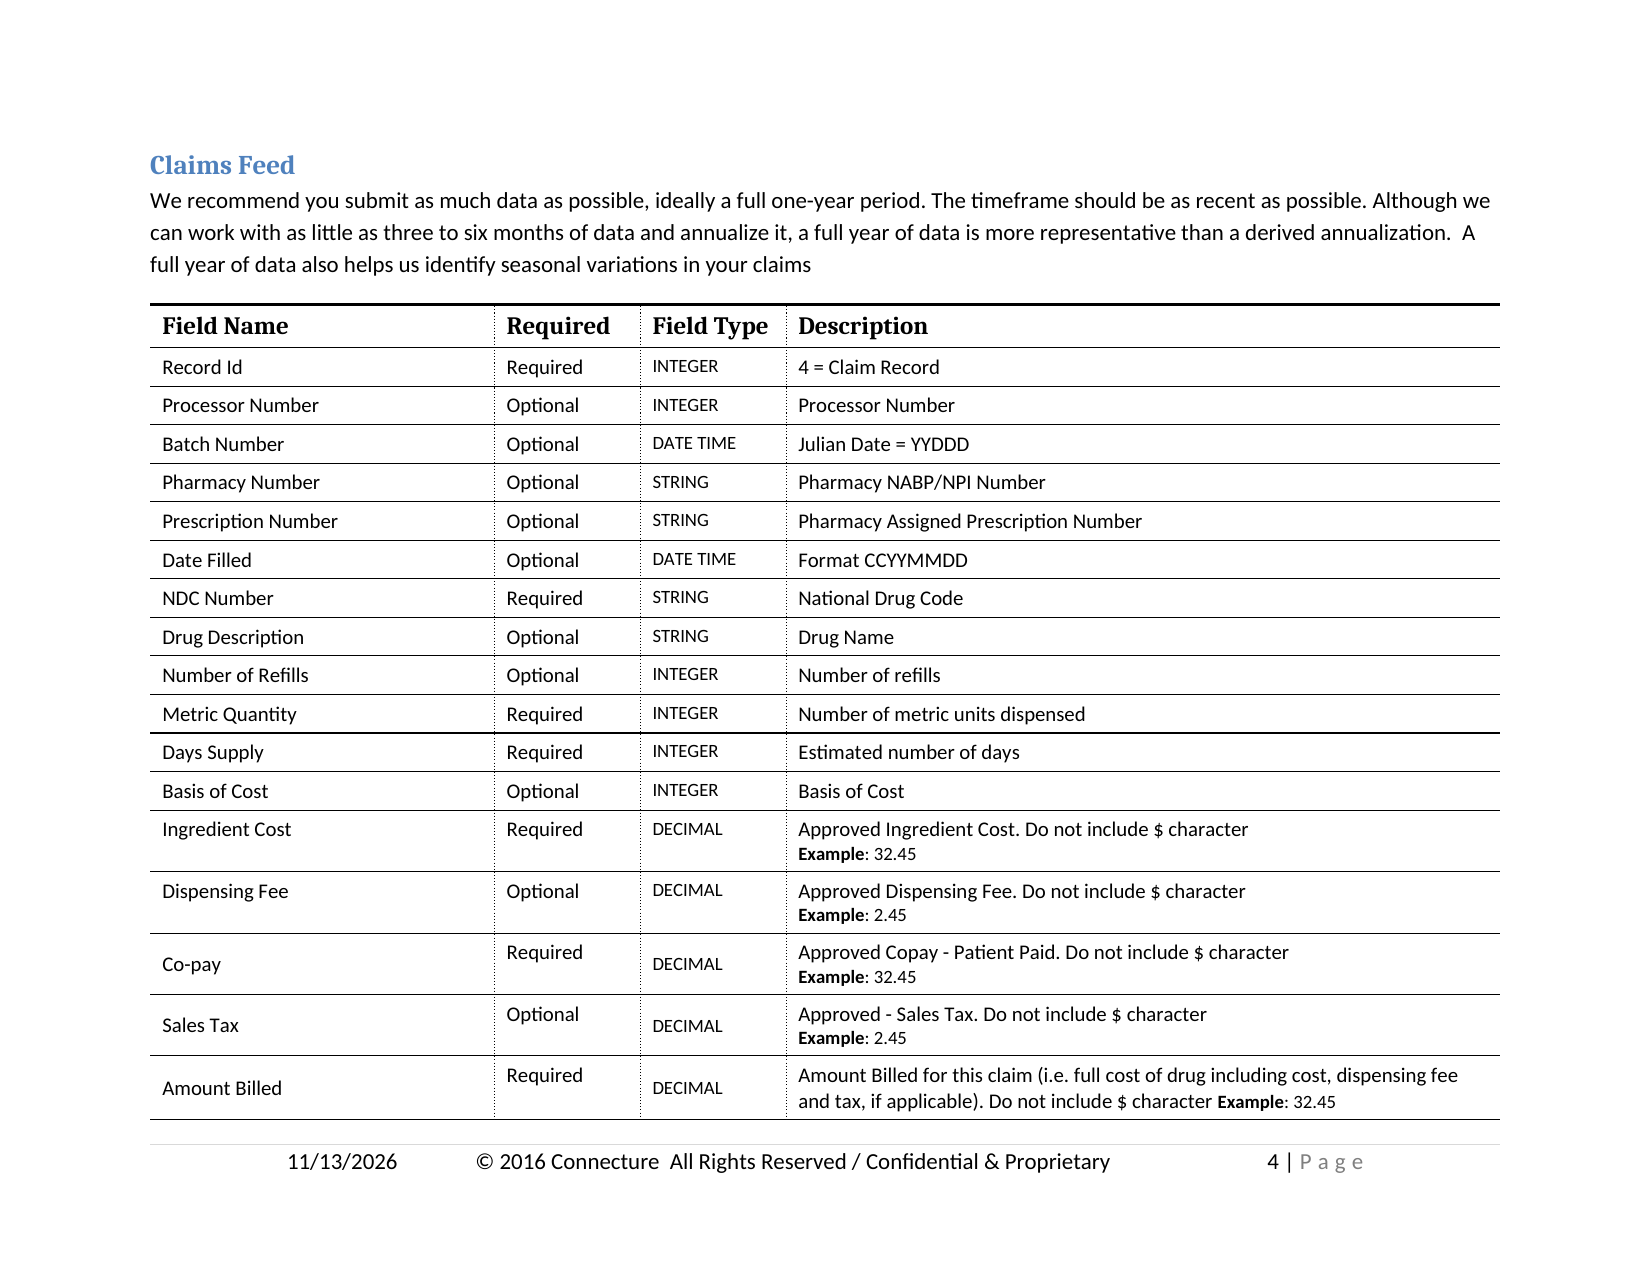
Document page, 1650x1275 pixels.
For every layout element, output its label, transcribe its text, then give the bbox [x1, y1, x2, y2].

table_cell Record Id [150, 348, 494, 386]
table_cell Batch Number [150, 425, 494, 463]
table_cell Optional [495, 772, 640, 809]
table_cell Prescription Number [150, 502, 494, 540]
table_cell Days Supply [150, 734, 494, 771]
table_cell Required [495, 934, 640, 994]
table_cell INTEGER [640, 387, 786, 424]
table_cell Approved Copay - Patient Paid. Do not include $ character Example: 32.45 [786, 934, 1500, 994]
table_cell INTEGER [640, 772, 786, 809]
table_cell NDC Number [150, 579, 494, 617]
table_cell Required [495, 579, 640, 617]
table_cell INTEGER [640, 656, 786, 694]
subtitle Claims Feed [150, 150, 1500, 181]
table_header Description [786, 306, 1500, 347]
table_cell Number of Refills [150, 656, 494, 694]
table_cell Optional [495, 425, 640, 463]
table_cell Sales Tax [150, 995, 494, 1055]
table_header Required [495, 306, 640, 347]
table_cell Amount Billed [150, 1056, 494, 1119]
table_header Field Name [150, 306, 494, 347]
table_cell Optional [495, 464, 640, 501]
table_cell DATE TIME [640, 541, 786, 578]
table_cell Drug Description [150, 618, 494, 655]
table_cell DECIMAL [640, 934, 786, 994]
table_cell Required [495, 734, 640, 771]
table_cell INTEGER [640, 734, 786, 771]
table_cell Ingredient Cost [150, 811, 494, 871]
table_cell Optional [495, 656, 640, 694]
table_cell Pharmacy NABP/NPI Number [786, 464, 1500, 501]
table_cell 4 = Claim Record [786, 348, 1500, 386]
table_cell Pharmacy Assigned Prescription Number [786, 502, 1500, 540]
table_cell INTEGER [640, 348, 786, 386]
table_cell National Drug Code [786, 579, 1500, 617]
table_cell Approved Ingredient Cost. Do not include $ character Example: 32.45 [786, 811, 1500, 871]
table_cell STRING [640, 502, 786, 540]
table_cell Optional [495, 995, 640, 1055]
table_cell Co-pay [150, 934, 494, 994]
table_cell Drug Name [786, 618, 1500, 655]
table_cell Dispensing Fee [150, 872, 494, 932]
table_cell Number of metric units dispensed [786, 695, 1500, 732]
table_cell Date Filled [150, 541, 494, 578]
table_cell Basis of Cost [786, 772, 1500, 809]
table_cell Processor Number [786, 387, 1500, 424]
table_cell DECIMAL [640, 1056, 786, 1119]
table_cell INTEGER [640, 695, 786, 732]
table_cell Basis of Cost [150, 772, 494, 809]
table_cell Optional [495, 872, 640, 932]
table_cell Julian Date = YYDDD [786, 425, 1500, 463]
table_cell Pharmacy Number [150, 464, 494, 501]
table_header Field Type [640, 306, 786, 347]
table_cell Amount Billed for this claim (i.e. full cost of drug including cost, dispensing fee and tax, if applicable). Do not include $ character Example: 32.45 [786, 1056, 1500, 1119]
table_cell STRING [640, 464, 786, 501]
table_cell STRING [640, 579, 786, 617]
table_cell Optional [495, 618, 640, 655]
table_cell Required [495, 695, 640, 732]
table_cell Approved - Sales Tax. Do not include $ character Example: 2.45 [786, 995, 1500, 1055]
table_cell Format CCYYMMDD [786, 541, 1500, 578]
table_cell DECIMAL [640, 995, 786, 1055]
table_cell Metric Quantity [150, 695, 494, 732]
table_cell DECIMAL [640, 811, 786, 871]
table_cell Required [495, 1056, 640, 1119]
table_cell DATE TIME [640, 425, 786, 463]
table_cell Number of refills [786, 656, 1500, 694]
table_cell DECIMAL [640, 872, 786, 932]
table_cell STRING [640, 618, 786, 655]
table_cell Approved Dispensing Fee. Do not include $ character Example: 2.45 [786, 872, 1500, 932]
table_cell Required [495, 348, 640, 386]
table_cell Optional [495, 502, 640, 540]
table_cell Processor Number [150, 387, 494, 424]
table_cell Optional [495, 541, 640, 578]
table_cell Required [495, 811, 640, 871]
table_cell Optional [495, 387, 640, 424]
text We recommend you submit as much data as possible, ideally a full one-year period. The timeframe should be as recent as possible. Although we can work with as little as three to six months of data and annualize it, a full year of data is more representative than a derived annualization. A full year of data also helps us identify seasonal variations in your claims [150, 186, 1500, 278]
table_cell Estimated number of days [786, 734, 1500, 771]
